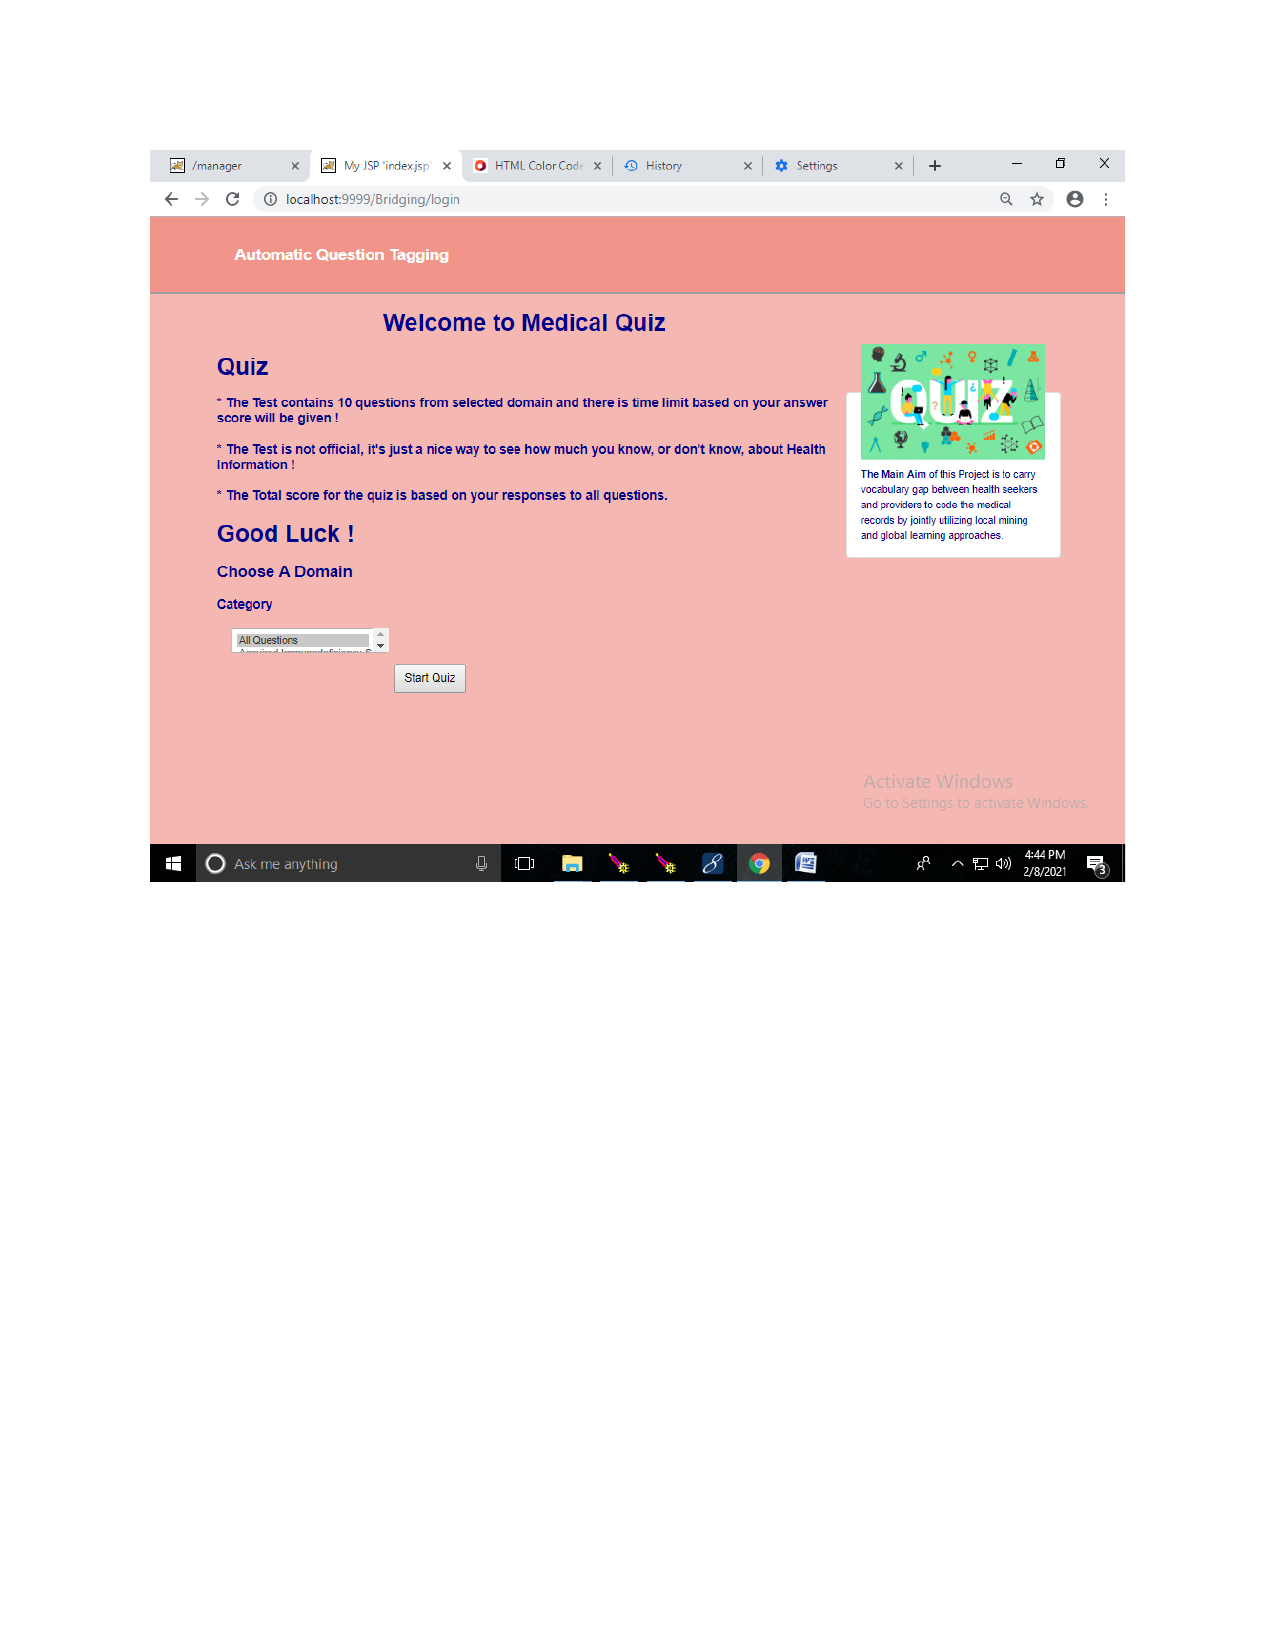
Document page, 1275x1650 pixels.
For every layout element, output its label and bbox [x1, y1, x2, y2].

picture [150, 150, 1125, 882]
